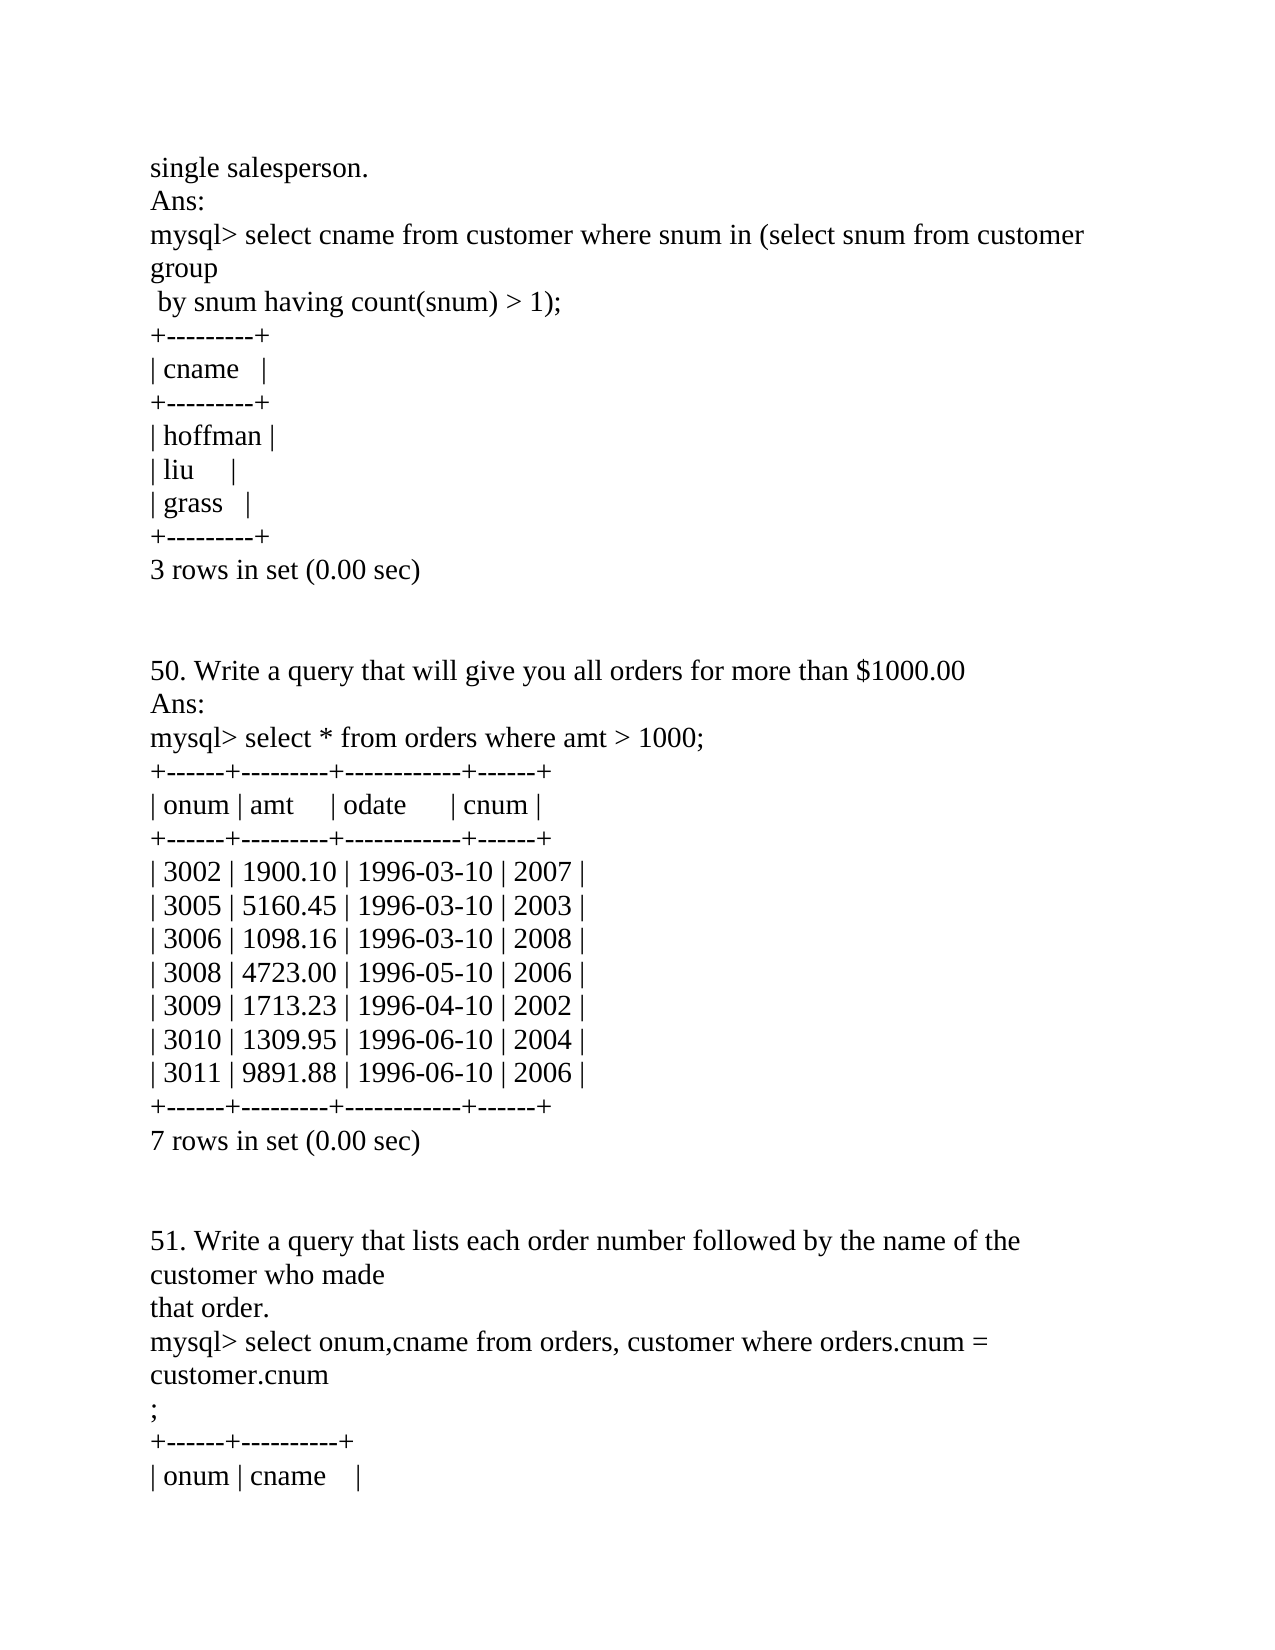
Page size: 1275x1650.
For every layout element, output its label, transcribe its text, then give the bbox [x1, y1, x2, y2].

text | cname | [150, 351, 1125, 385]
text single salesperson. [150, 150, 1125, 183]
text | 3011 | 9891.88 | 1996-06-10 | 2006 | [150, 1056, 1125, 1089]
text mysql> select * from orders where amt > 1000; [150, 720, 1125, 754]
text | onum | amt | odate | cnum | [150, 787, 1125, 821]
text +------+---------+------------+------+ [150, 821, 1125, 854]
text +------+---------+------------+------+ [150, 1089, 1125, 1123]
text 7 rows in set (0.00 sec) [150, 1123, 1125, 1156]
text | onum | cname | [150, 1458, 1125, 1492]
text that order. [150, 1290, 1125, 1324]
text mysql> select cname from customer where snum in (select snum from customer group [150, 217, 1125, 284]
text by snum having count(snum) > 1); [150, 284, 1125, 318]
text mysql> select onum,cname from orders, customer where orders.cnum = customer.cnum [150, 1324, 1125, 1391]
text ; [150, 1391, 1125, 1424]
text 3 rows in set (0.00 sec) [150, 552, 1125, 586]
text | 3005 | 5160.45 | 1996-03-10 | 2003 | [150, 888, 1125, 921]
text | hoffman | [150, 418, 1125, 452]
text +------+----------+ [150, 1424, 1125, 1458]
text +------+---------+------------+------+ [150, 754, 1125, 787]
text +---------+ [150, 318, 1125, 351]
text | 3002 | 1900.10 | 1996-03-10 | 2007 | [150, 854, 1125, 888]
text +---------+ [150, 519, 1125, 552]
text Ans: [150, 183, 1125, 217]
text 51. Write a query that lists each order number followed by the name of the customer who made [150, 1223, 1125, 1290]
text | 3009 | 1713.23 | 1996-04-10 | 2002 | [150, 988, 1125, 1022]
text +---------+ [150, 385, 1125, 418]
text | 3010 | 1309.95 | 1996-06-10 | 2004 | [150, 1022, 1125, 1056]
text | 3008 | 4723.00 | 1996-05-10 | 2006 | [150, 955, 1125, 988]
text Ans: [150, 687, 1125, 720]
text | liu | [150, 452, 1125, 485]
text 50. Write a query that will give you all orders for more than $1000.00 [150, 653, 1125, 687]
text | grass | [150, 485, 1125, 519]
text | 3006 | 1098.16 | 1996-03-10 | 2008 | [150, 921, 1125, 955]
